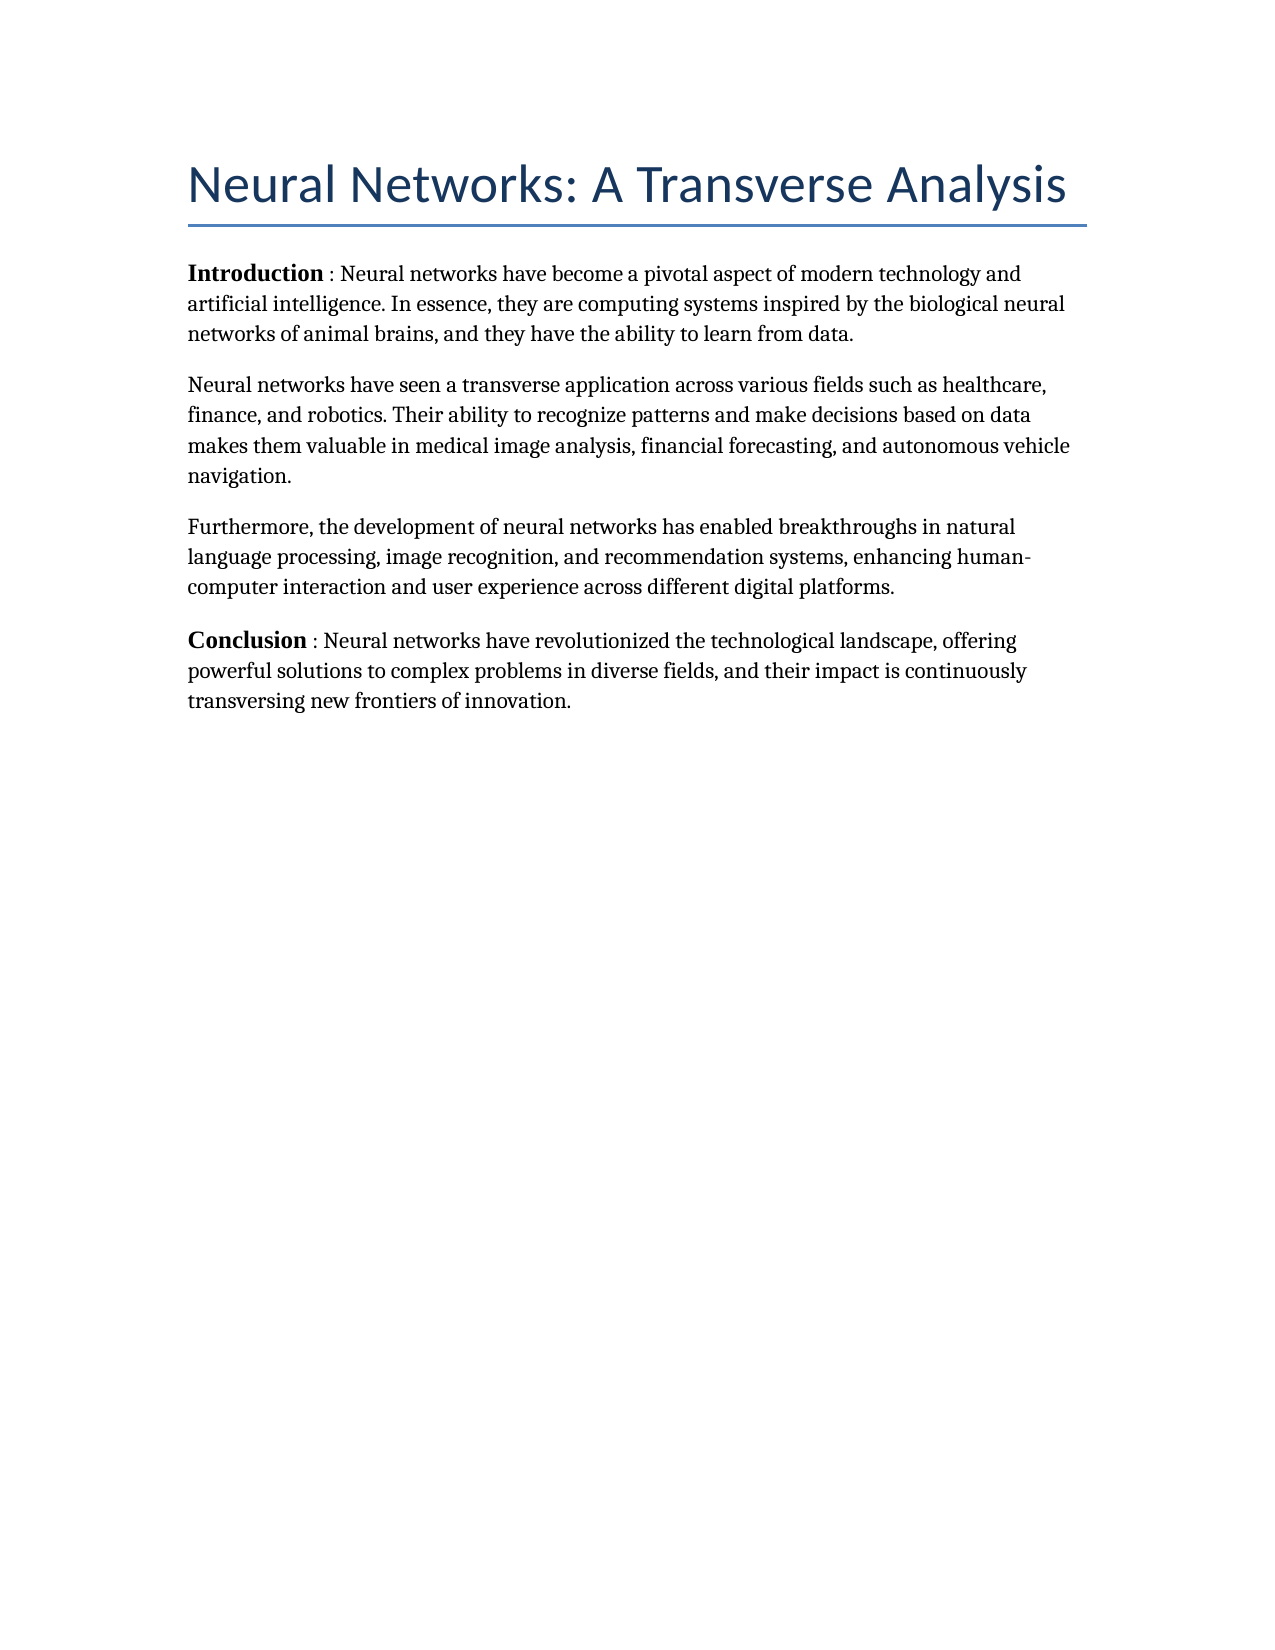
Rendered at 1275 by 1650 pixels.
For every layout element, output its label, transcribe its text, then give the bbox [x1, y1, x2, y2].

text Conclusion : Neural networks have revolutionized the technological landscape, offering powerful solutions to complex problems in diverse fields, and their impact is continuously transversing new frontiers of innovation. [187, 625, 1087, 714]
title Neural Networks: A Transverse Analysis [187, 150, 1087, 227]
text Introduction : Neural networks have become a pivotal aspect of modern technology and artificial intelligence. In essence, they are computing systems inspired by the biological neural networks of animal brains, and they have the ability to learn from data. [187, 258, 1087, 347]
text Furthermore, the development of neural networks has enabled breakthroughs in natural language processing, image recognition, and recommendation systems, enhancing human-computer interaction and user experience across different digital platforms. [187, 514, 1087, 600]
text Neural networks have seen a transverse application across various fields such as healthcare, finance, and robotics. Their ability to recognize patterns and make decisions based on data makes them valuable in medical image analysis, financial forecasting, and autonomous vehicle navigation. [187, 372, 1087, 489]
